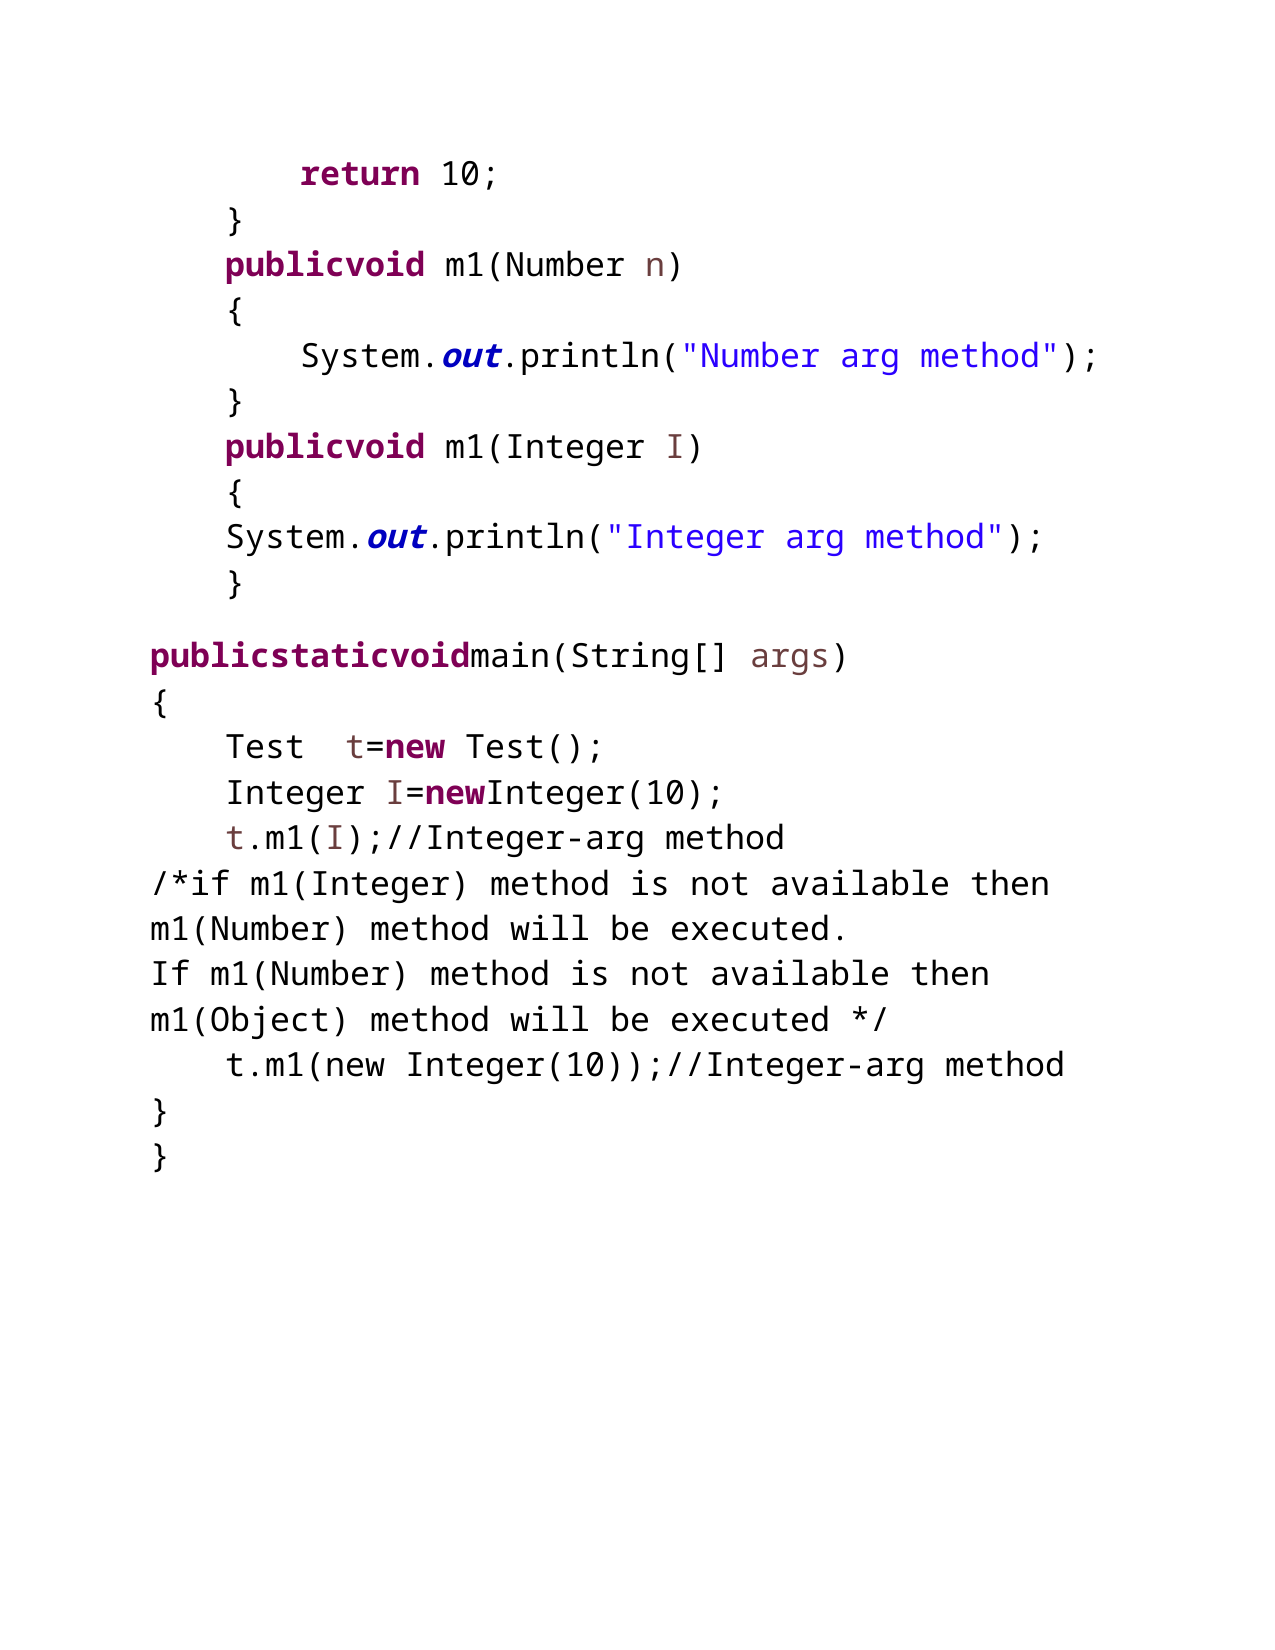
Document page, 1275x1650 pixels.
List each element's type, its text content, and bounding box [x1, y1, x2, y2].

text } [150, 195, 1125, 241]
text { [150, 678, 1125, 723]
text } [150, 377, 1125, 422]
text publicstaticvoidmain(String[] args) [150, 632, 1125, 678]
text Test t=new Test(); [150, 723, 1125, 768]
text publicvoid m1(Number n) [150, 241, 1125, 286]
text } [150, 1086, 1125, 1132]
text t.m1(I);//Integer-arg method [150, 814, 1125, 859]
text } [150, 1132, 1125, 1177]
text System.out.println("Number arg method"); [150, 332, 1125, 377]
text t.m1(new Integer(10));//Integer-arg method [150, 1041, 1125, 1086]
text /*if m1(Integer) method is not available then m1(Number) method will be executed. [150, 859, 1125, 950]
text Integer I=newInteger(10); [150, 768, 1125, 814]
text If m1(Number) method is not available then m1(Object) method will be executed */ [150, 950, 1125, 1041]
text return 10; [150, 150, 1125, 195]
text } [150, 559, 1125, 604]
text { [150, 468, 1125, 513]
text System.out.println("Integer arg method"); [150, 513, 1125, 559]
text { [150, 286, 1125, 332]
text publicvoid m1(Integer I) [150, 422, 1125, 468]
